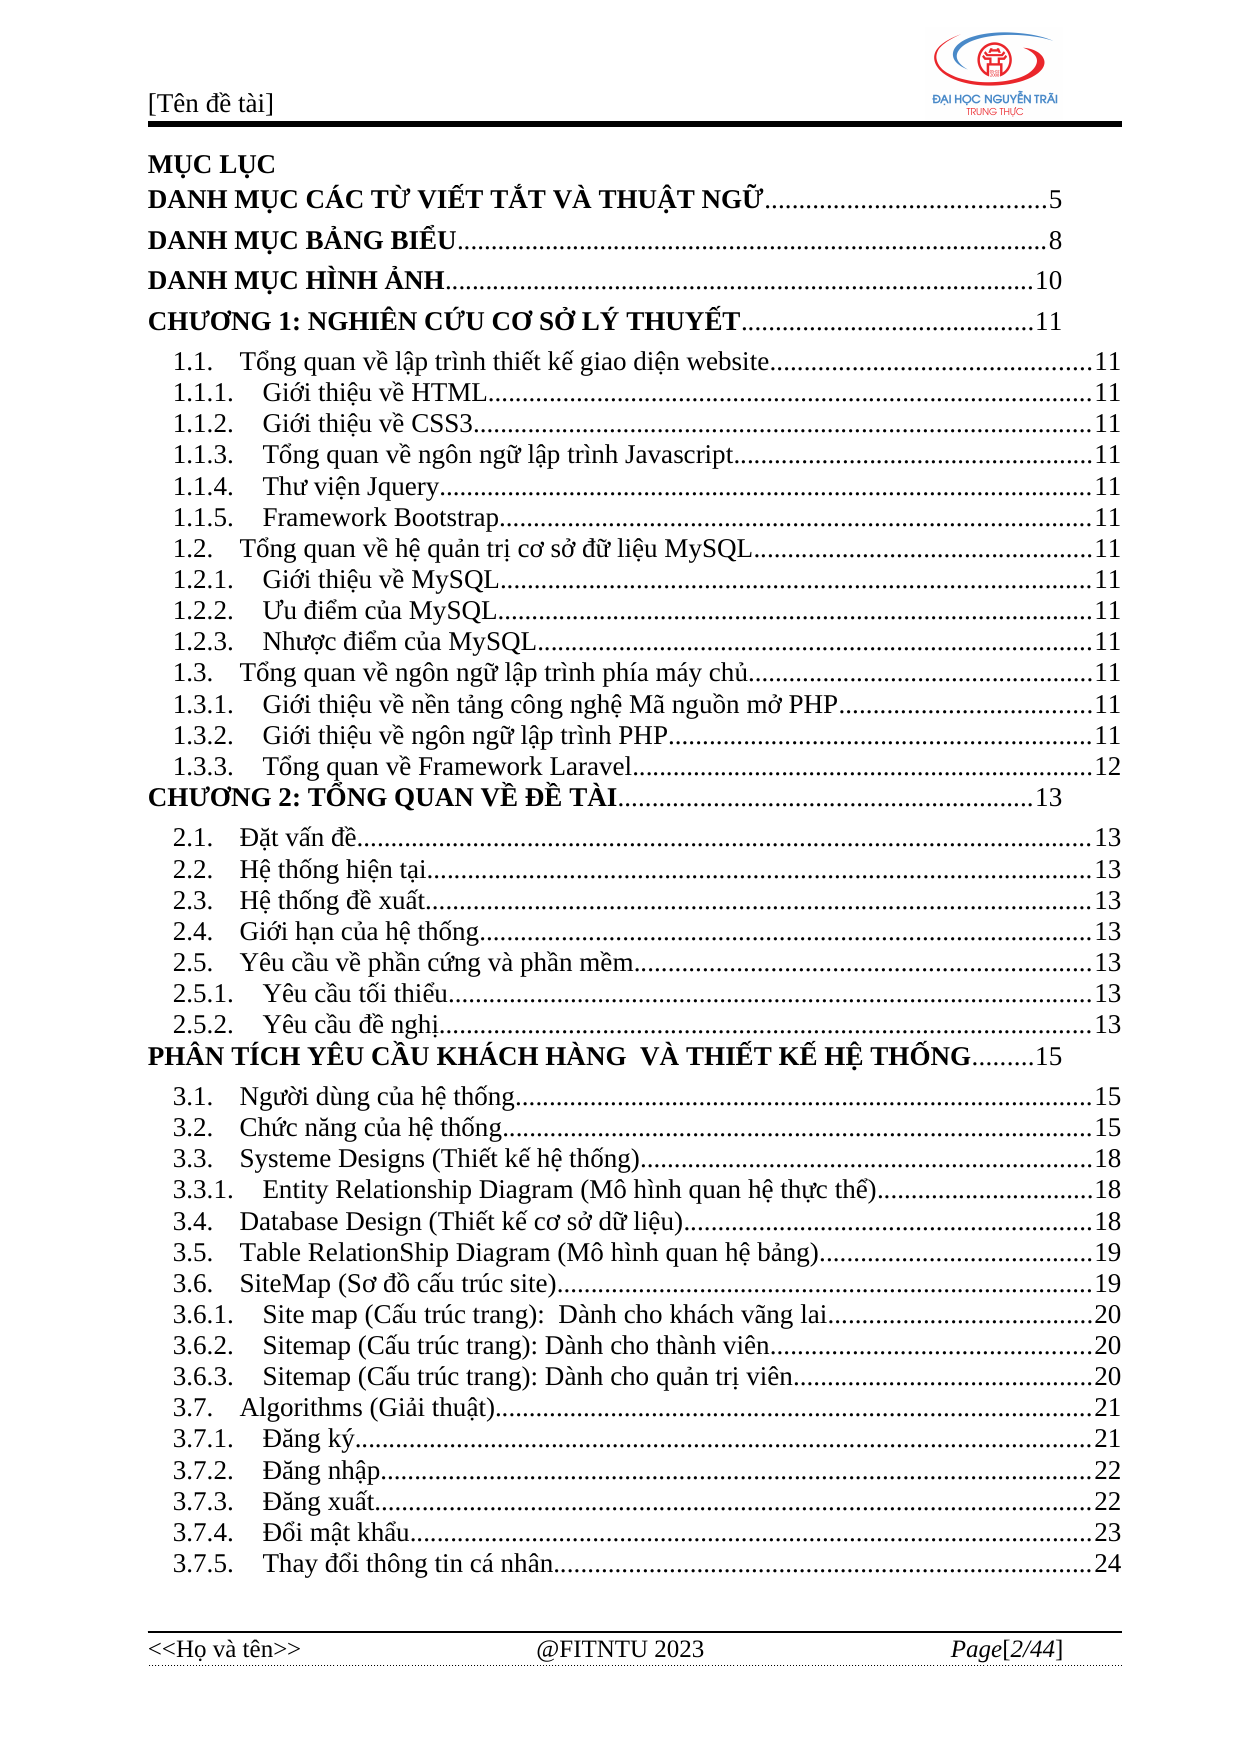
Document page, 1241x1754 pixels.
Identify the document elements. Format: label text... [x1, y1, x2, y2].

text MỤC LỤC [148, 148, 1122, 179]
picture [925, 27, 1064, 120]
